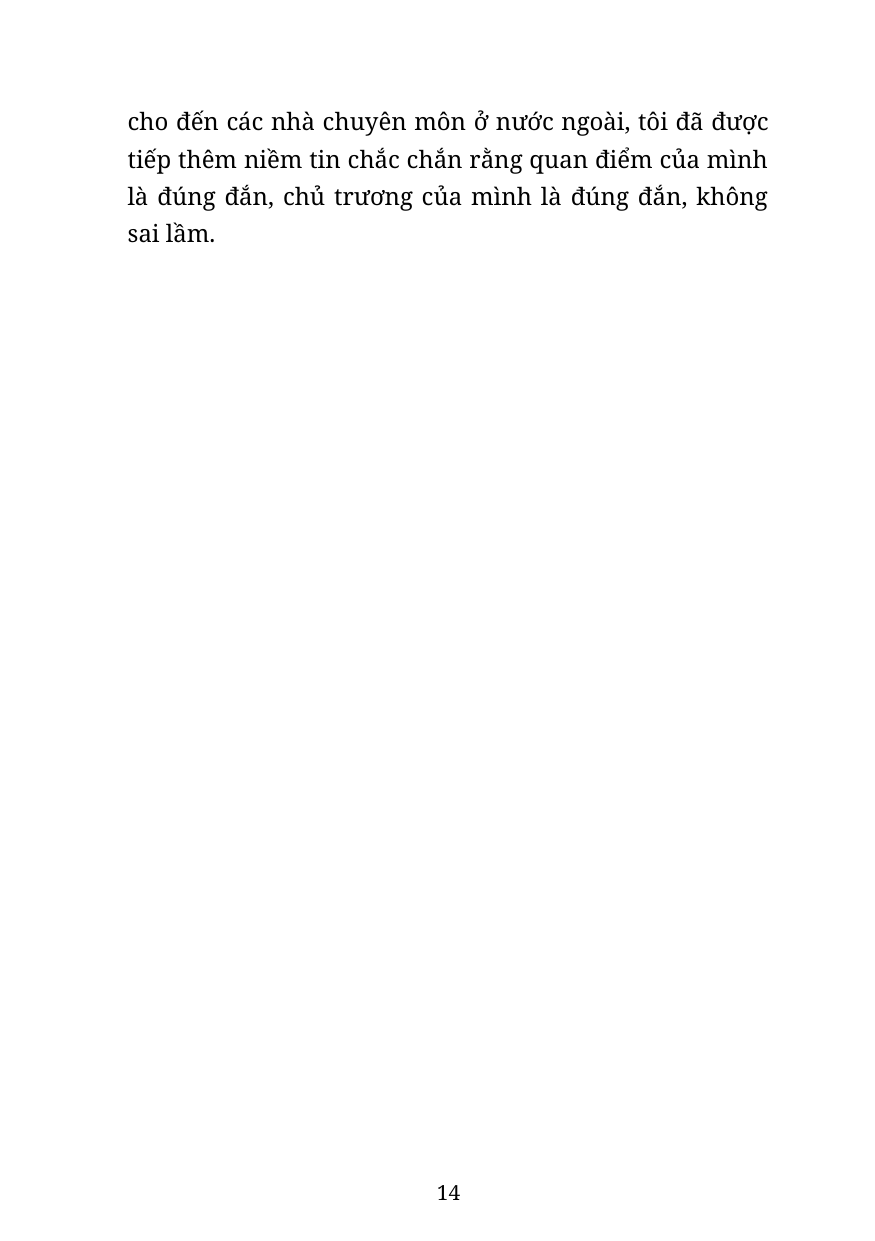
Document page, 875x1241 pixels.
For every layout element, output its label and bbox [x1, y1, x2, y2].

text [127, 105, 769, 250]
